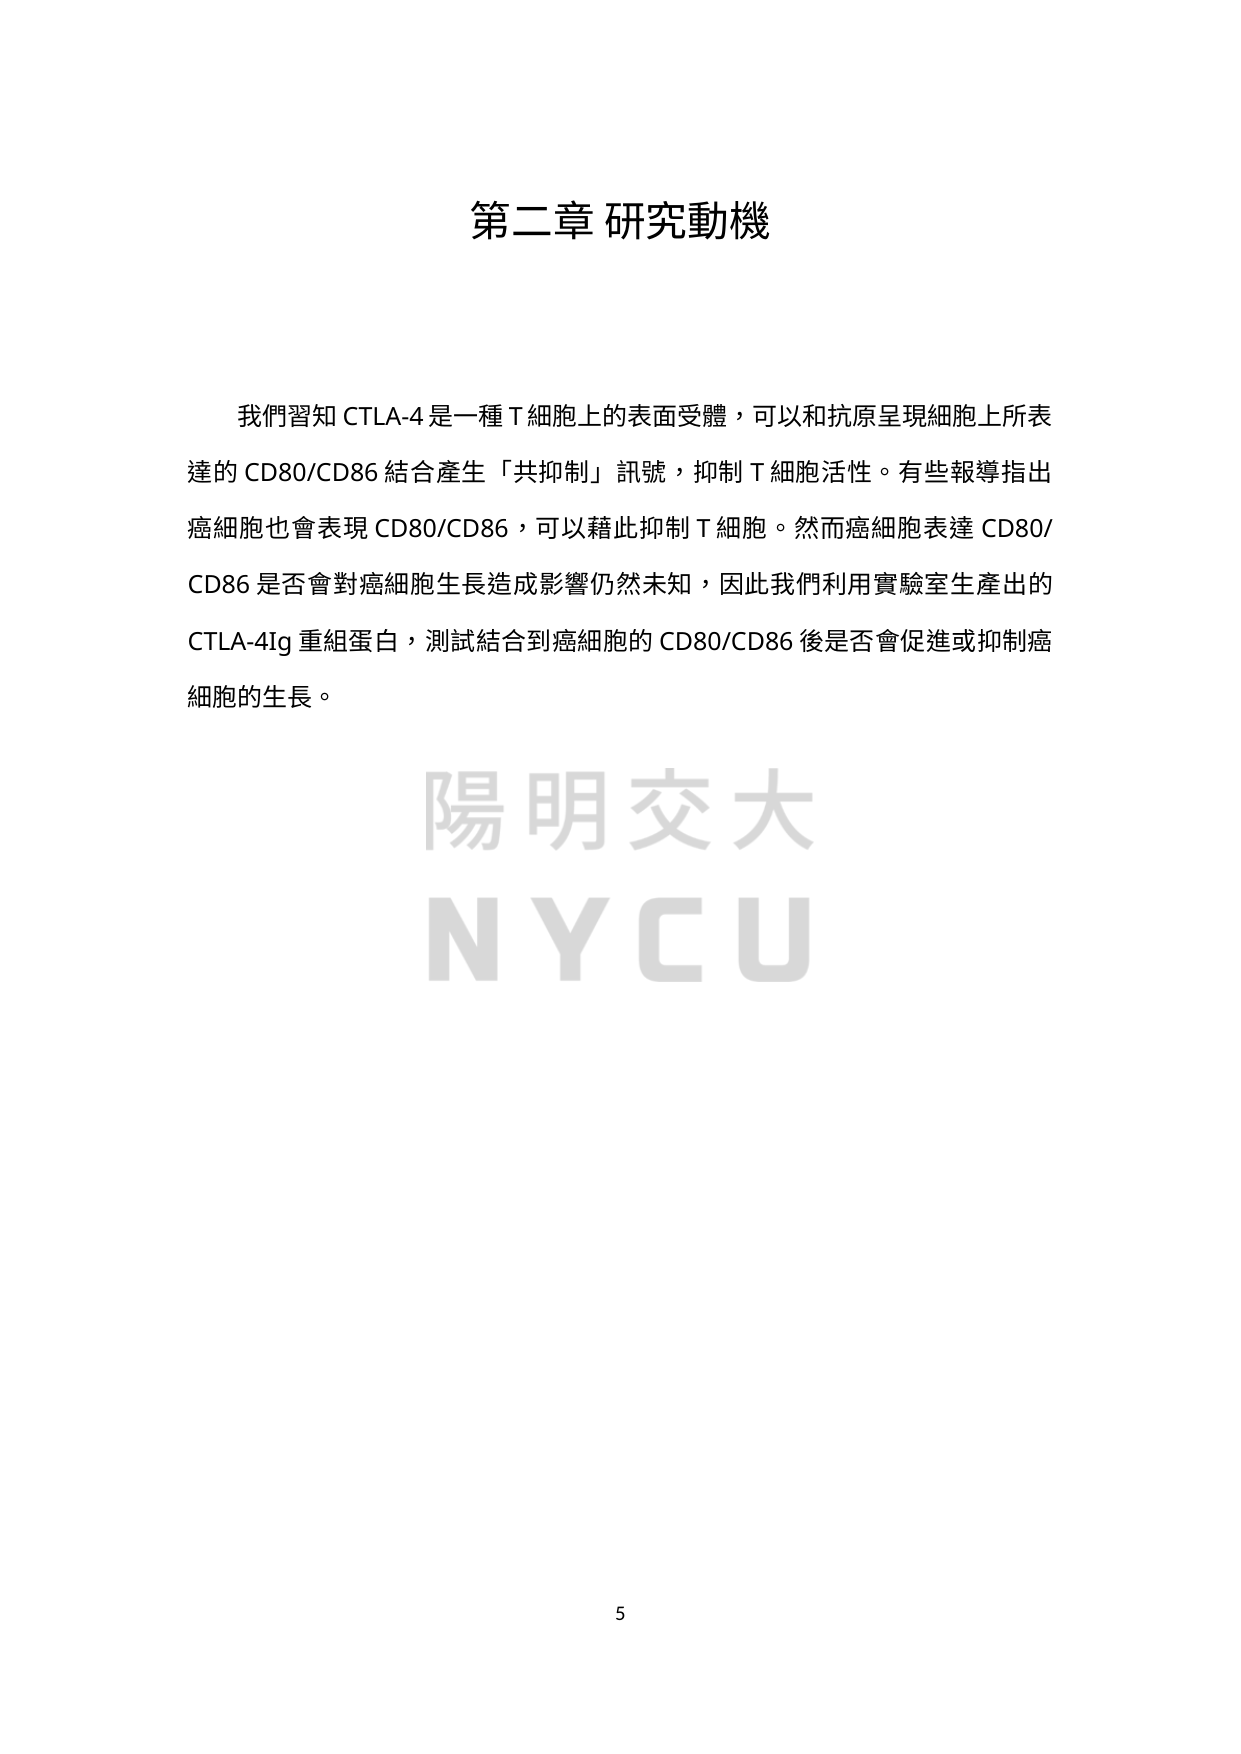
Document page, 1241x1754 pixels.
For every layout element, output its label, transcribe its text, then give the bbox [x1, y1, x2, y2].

subtitle 第二章 研究動機 [187, 181, 1053, 256]
text 我們習知CTLA-4是一種T細胞上的表面受體，可以和抗原呈現細胞上所表達的CD80/CD86結合產生「共抑制」訊號，抑制T細胞活性。有些報導指出癌細胞也會表現CD80/CD86，可以藉此抑制T細胞。然而癌細胞表達CD80/CD86是否會對癌細胞生長造成影響仍然未知，因此我們利用實驗室生產出的CTLA-4Ig重組蛋白，測試結合到癌細胞的CD80/CD86後是否會促進或抑制癌細胞的生長。 [187, 396, 1053, 714]
